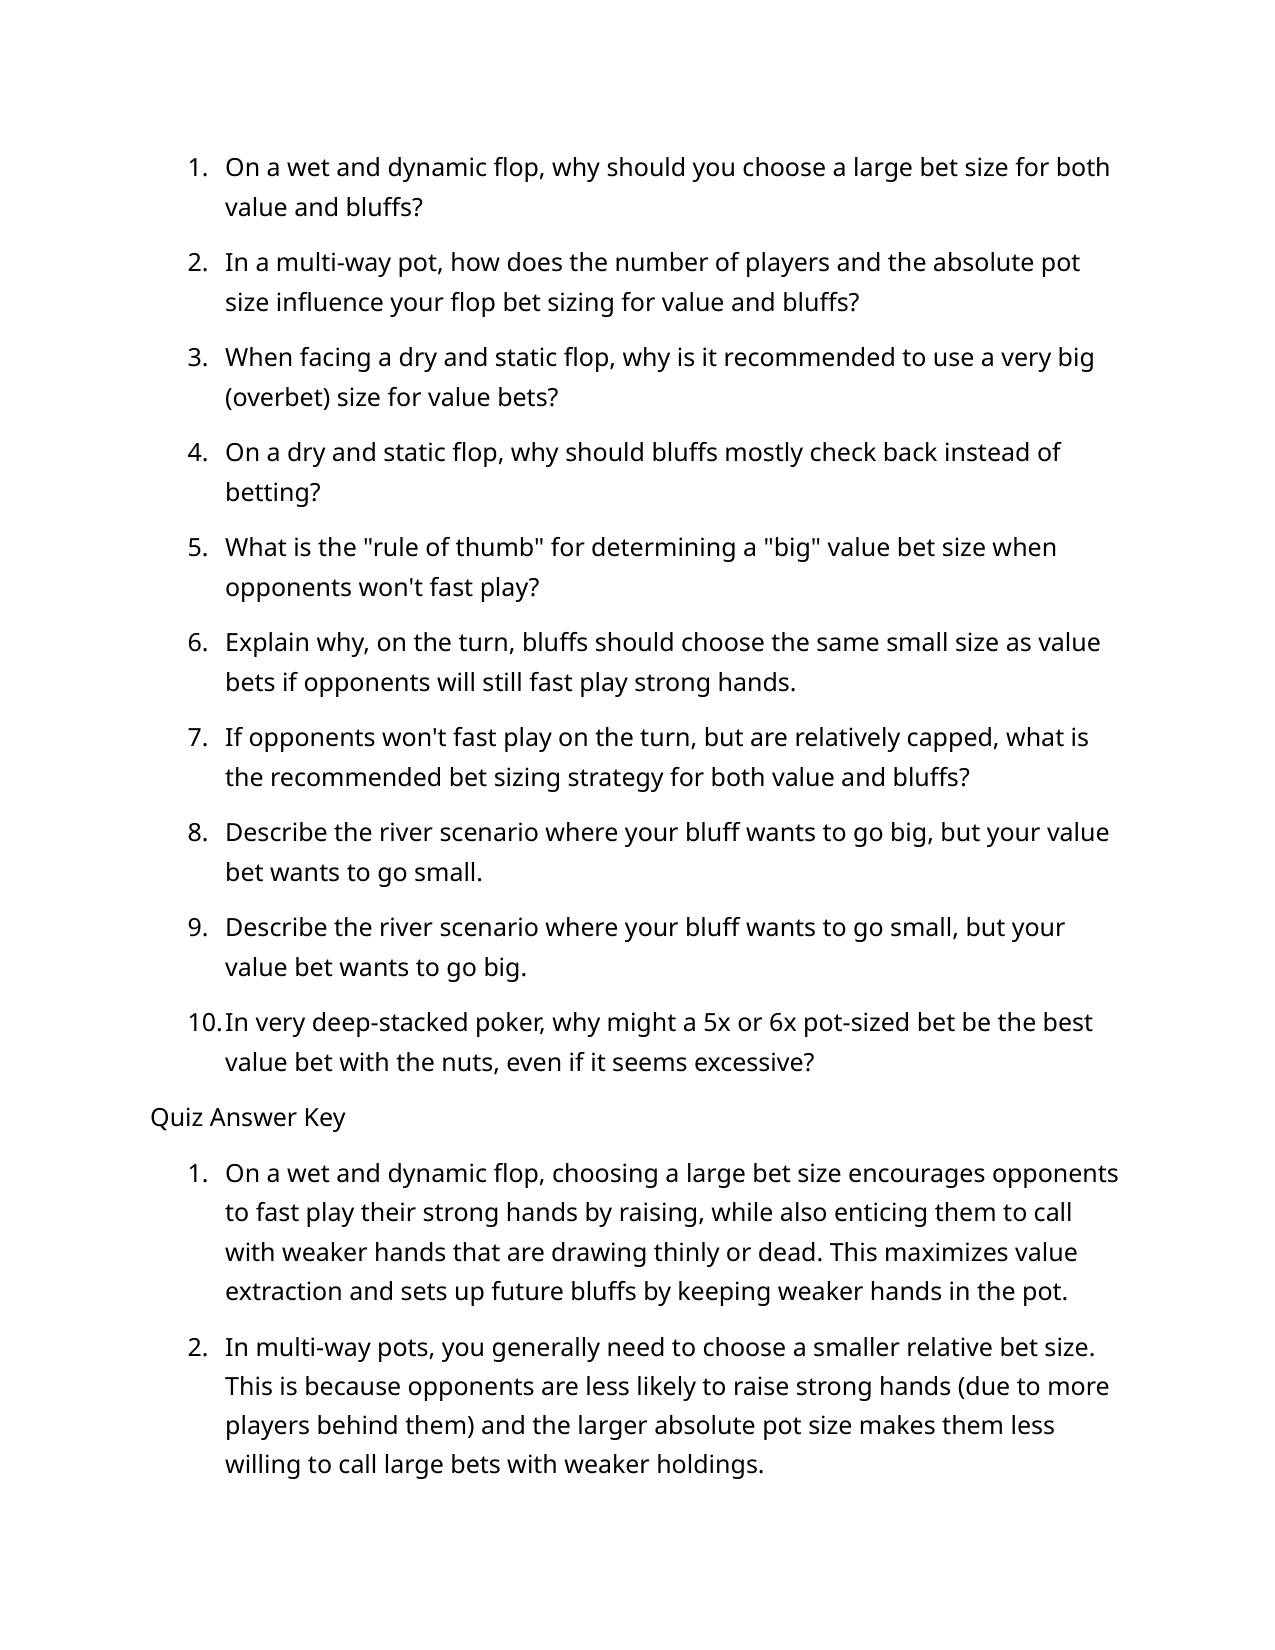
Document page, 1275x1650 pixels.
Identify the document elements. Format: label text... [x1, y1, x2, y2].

list On a wet and dynamic flop, choosing a large bet size encourages opponents to fast play their strong hands by raising, while also enticing them to call with weaker hands that are drawing thinly or dead. This maximizes value extraction and sets up future bluffs by keeping weaker hands in the pot. [187, 1156, 1125, 1307]
text Quiz Answer Key [150, 1100, 1125, 1134]
list In very deep-stacked poker, why might a 5x or 6x pot-sized bet be the best value bet with the nuts, even if it seems excessive? [187, 1005, 1125, 1078]
list On a dry and static flop, why should bluffs mostly check back instead of betting? [187, 435, 1125, 508]
list Describe the river scenario where your bluff wants to go small, but your value bet wants to go big. [187, 910, 1125, 983]
list In multi-way pots, you generally need to choose a smaller relative bet size. This is because opponents are less likely to raise strong hands (due to more players behind them) and the larger absolute pot size makes them less willing to call large bets with weaker holdings. [187, 1329, 1125, 1481]
list Explain why, on the turn, bluffs should choose the same small size as value bets if opponents will still fast play strong hands. [187, 625, 1125, 698]
list On a wet and dynamic flop, why should you choose a large bet size for both value and bluffs? [187, 150, 1125, 223]
list Describe the river scenario where your bluff wants to go big, but your value bet wants to go small. [187, 815, 1125, 888]
list If opponents won't fast play on the turn, but are relatively capped, what is the recommended bet sizing strategy for both value and bluffs? [187, 720, 1125, 793]
list What is the "rule of thumb" for determining a "big" value bet size when opponents won't fast play? [187, 530, 1125, 603]
list In a multi-way pot, how does the number of players and the absolute pot size influence your flop bet sizing for value and bluffs? [187, 245, 1125, 318]
list When facing a dry and static flop, why is it recommended to use a very big (overbet) size for value bets? [187, 340, 1125, 413]
